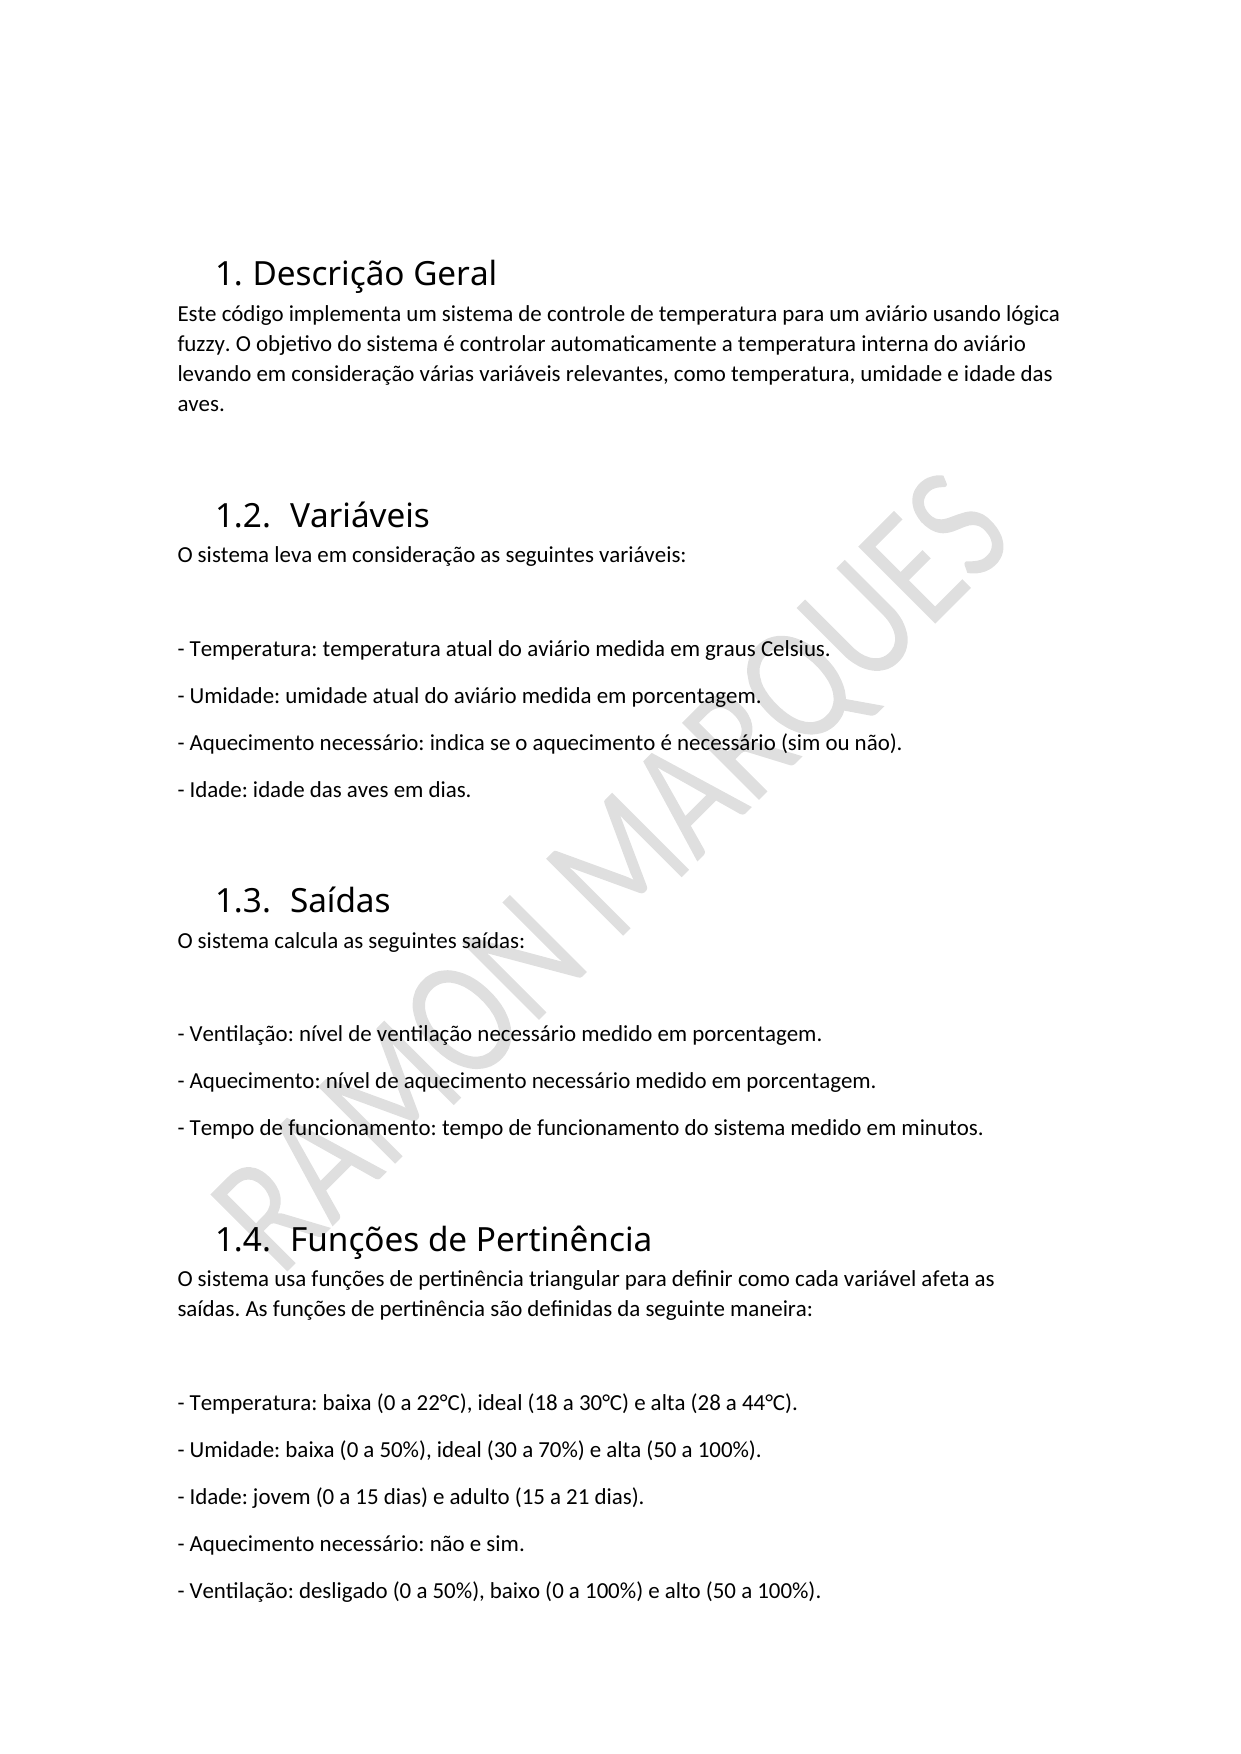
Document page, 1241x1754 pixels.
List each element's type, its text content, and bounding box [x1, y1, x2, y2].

text - Idade: idade das aves em dias. [177, 775, 1063, 803]
text - Aquecimento necessário: não e sim. [177, 1529, 1063, 1557]
text - Aquecimento necessário: indica se o aquecimento é necessário (sim ou não). [177, 728, 1063, 756]
text - Ventilação: desligado (0 a 50%), baixo (0 a 100%) e alto (50 a 100%). [177, 1576, 1063, 1604]
text - Idade: jovem (0 a 15 dias) e adulto (15 a 21 dias). [177, 1482, 1063, 1510]
text O sistema usa funções de pertinência triangular para definir como cada variável afeta as saídas. As funções de pertinência são definidas da seguinte maneira: [177, 1264, 1063, 1322]
text - Aquecimento: nível de aquecimento necessário medido em porcentagem. [177, 1066, 1063, 1094]
text O sistema leva em consideração as seguintes variáveis: [177, 540, 1063, 568]
text - Tempo de funcionamento: tempo de funcionamento do sistema medido em minutos. [177, 1113, 1063, 1141]
text - Temperatura: temperatura atual do aviário medida em graus Celsius. [177, 634, 1063, 662]
subtitle Variáveis [215, 491, 1063, 537]
text - Ventilação: nível de ventilação necessário medido em porcentagem. [177, 1019, 1063, 1047]
subtitle Saídas [215, 877, 1063, 922]
text Este código implementa um sistema de controle de temperatura para um aviário usando lógica fuzzy. O objetivo do sistema é controlar automaticamente a temperatura interna do aviário levando em consideração várias variáveis relevantes, como temperatura, umidade e idade das aves. [177, 299, 1063, 417]
text - Umidade: umidade atual do aviário medida em porcentagem. [177, 681, 1063, 709]
subtitle Funções de Pertinência [215, 1215, 1063, 1261]
text O sistema calcula as seguintes saídas: [177, 926, 1063, 954]
text - Temperatura: baixa (0 a 22°C), ideal (18 a 30°C) e alta (28 a 44°C). [177, 1388, 1063, 1416]
subtitle Descrição Geral [215, 250, 1063, 295]
text - Umidade: baixa (0 a 50%), ideal (30 a 70%) e alta (50 a 100%). [177, 1435, 1063, 1463]
